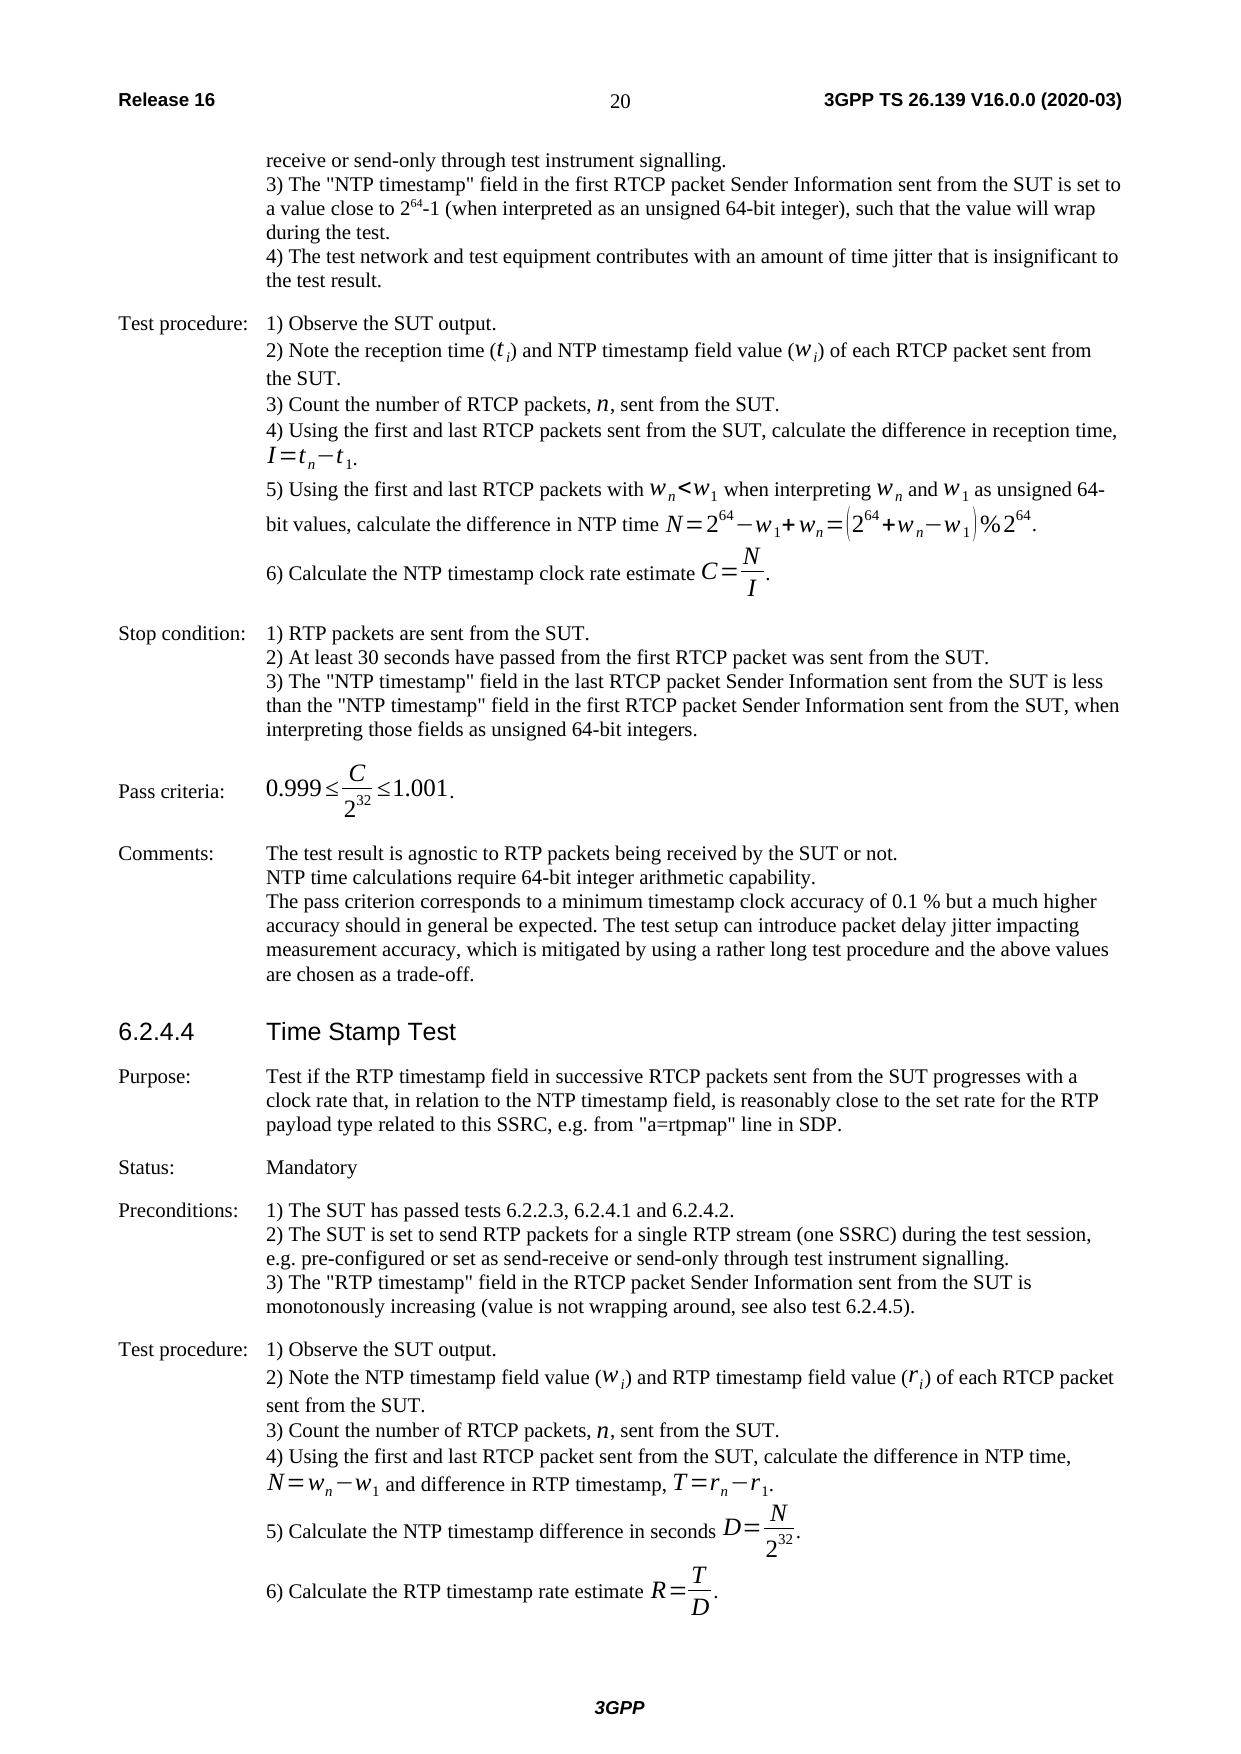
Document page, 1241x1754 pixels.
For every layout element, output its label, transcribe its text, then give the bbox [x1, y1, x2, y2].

text Comments: The test result is agnostic to RTP packets being received by the SUT or not. NTP time calculations require 64-bit integer arithmetic capability. The pass criterion corresponds to a minimum timestamp clock accuracy of 0.1 % but a much higher accuracy should in general be expected. The test setup can introduce packet delay jitter impacting measurement accuracy, which is mitigated by using a rather long test procedure and the above values are chosen as a trade-off. [118, 841, 1122, 986]
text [118, 147, 1122, 292]
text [118, 1337, 1122, 1621]
subtitle 6.2.4.4 Time Stamp Test [118, 1017, 1122, 1046]
text Stop condition: 1) RTP packets are sent from the SUT. 2) At least 30 seconds have passed from the first RTCP packet was sent from the SUT. 3) The "NTP timestamp" field in the last RTCP packet Sender Information sent from the SUT is less than the "NTP timestamp" field in the first RTCP packet Sender Information sent from the SUT, when interpreting those fields as unsigned 64-bit integers. [118, 621, 1122, 741]
text Test procedure: 1) Observe the SUT output. 2) Note the reception time () and NTP timestamp field value () of each RTCP packet sent from the SUT. 3) Count the number of RTCP packets, , sent from the SUT. 4) Using the first and last RTCP packets sent from the SUT, calculate the difference in reception time, . 5) Using the first and last RTCP packets with when interpreting and as unsigned 64-bit values, calculate the difference in NTP time . 6) Calculate the NTP timestamp clock rate estimate . [118, 311, 1122, 602]
text Preconditions: 1) The SUT has passed tests 6.2.2.3, 6.2.4.1 and 6.2.4.2. 2) The SUT is set to send RTP packets for a single RTP stream (one SSRC) during the test session, e.g. pre-configured or set as send-receive or send-only through test instrument signalling. 3) The "RTP timestamp" field in the RTCP packet Sender Information sent from the SUT is monotonously increasing (value is not wrapping around, see also test 6.2.4.5). [118, 1198, 1122, 1318]
text Pass criteria: . [118, 760, 1122, 822]
text Purpose: Test if the RTP timestamp field in successive RTCP packets sent from the SUT progresses with a clock rate that, in relation to the NTP timestamp field, is reasonably close to the set rate for the RTP payload type related to this SSRC, e.g. from "a=rtpmap" line in SDP. [118, 1064, 1122, 1136]
text Status: Mandatory [118, 1155, 1122, 1179]
